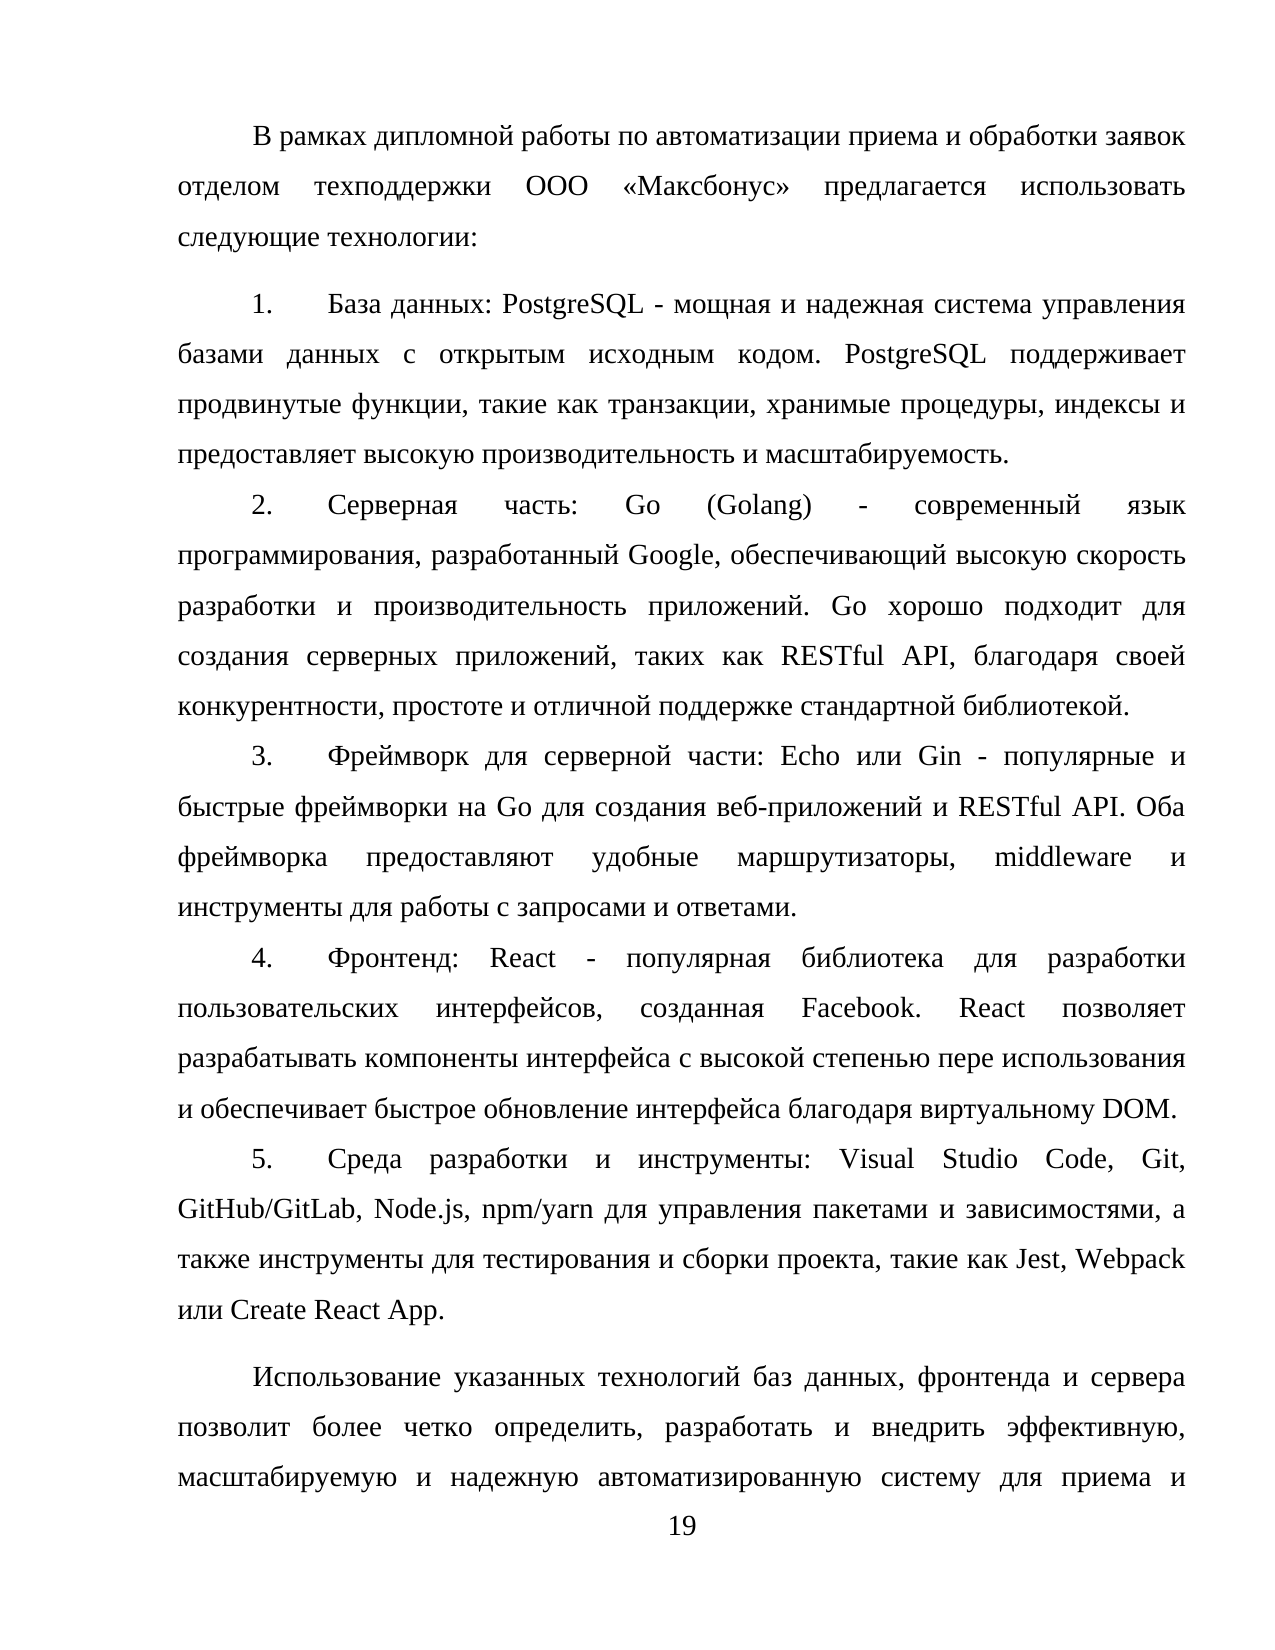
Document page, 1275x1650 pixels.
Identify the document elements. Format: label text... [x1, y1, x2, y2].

list Фронтенд: React - популярная библиотека для разработки пользовательских интерфейсов, созданная Facebook. React позволяет разрабатывать компоненты интерфейса с высокой степенью пере использования и обеспечивает быстрое обновление интерфейса благодаря виртуальному DOM. [177, 940, 1186, 1124]
text В рамках дипломной работы по автоматизации приема и обработки заявок отделом техподдержки ООО «Максбонус» предлагается использовать следующие технологии: [177, 118, 1186, 252]
list Среда разработки и инструменты: Visual Studio Code, Git, GitHub/GitLab, Node.js, npm/yarn для управления пакетами и зависимостями, а также инструменты для тестирования и сборки проекта, такие как Jest, Webpack или Create React App. [177, 1141, 1186, 1326]
list Серверная часть: Go (Golang) - современный язык программирования, разработанный Google, обеспечивающий высокую скорость разработки и производительность приложений. Go хорошо подходит для создания серверных приложений, таких как RESTful API, благодаря своей конкурентности, простоте и отличной поддержке стандартной библиотекой. [177, 487, 1186, 722]
list База данных: PostgreSQL - мощная и надежная система управления базами данных с открытым исходным кодом. PostgreSQL поддерживает продвинутые функции, такие как транзакции, хранимые процедуры, индексы и предоставляет высокую производительность и масштабируемость. [177, 286, 1186, 470]
list Фреймворк для серверной части: Echo или Gin - популярные и быстрые фреймворки на Go для создания веб-приложений и RESTful API. Оба фреймворка предоставляют удобные маршрутизаторы, middleware и инструменты для работы с запросами и ответами. [177, 738, 1186, 923]
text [177, 1359, 1186, 1493]
